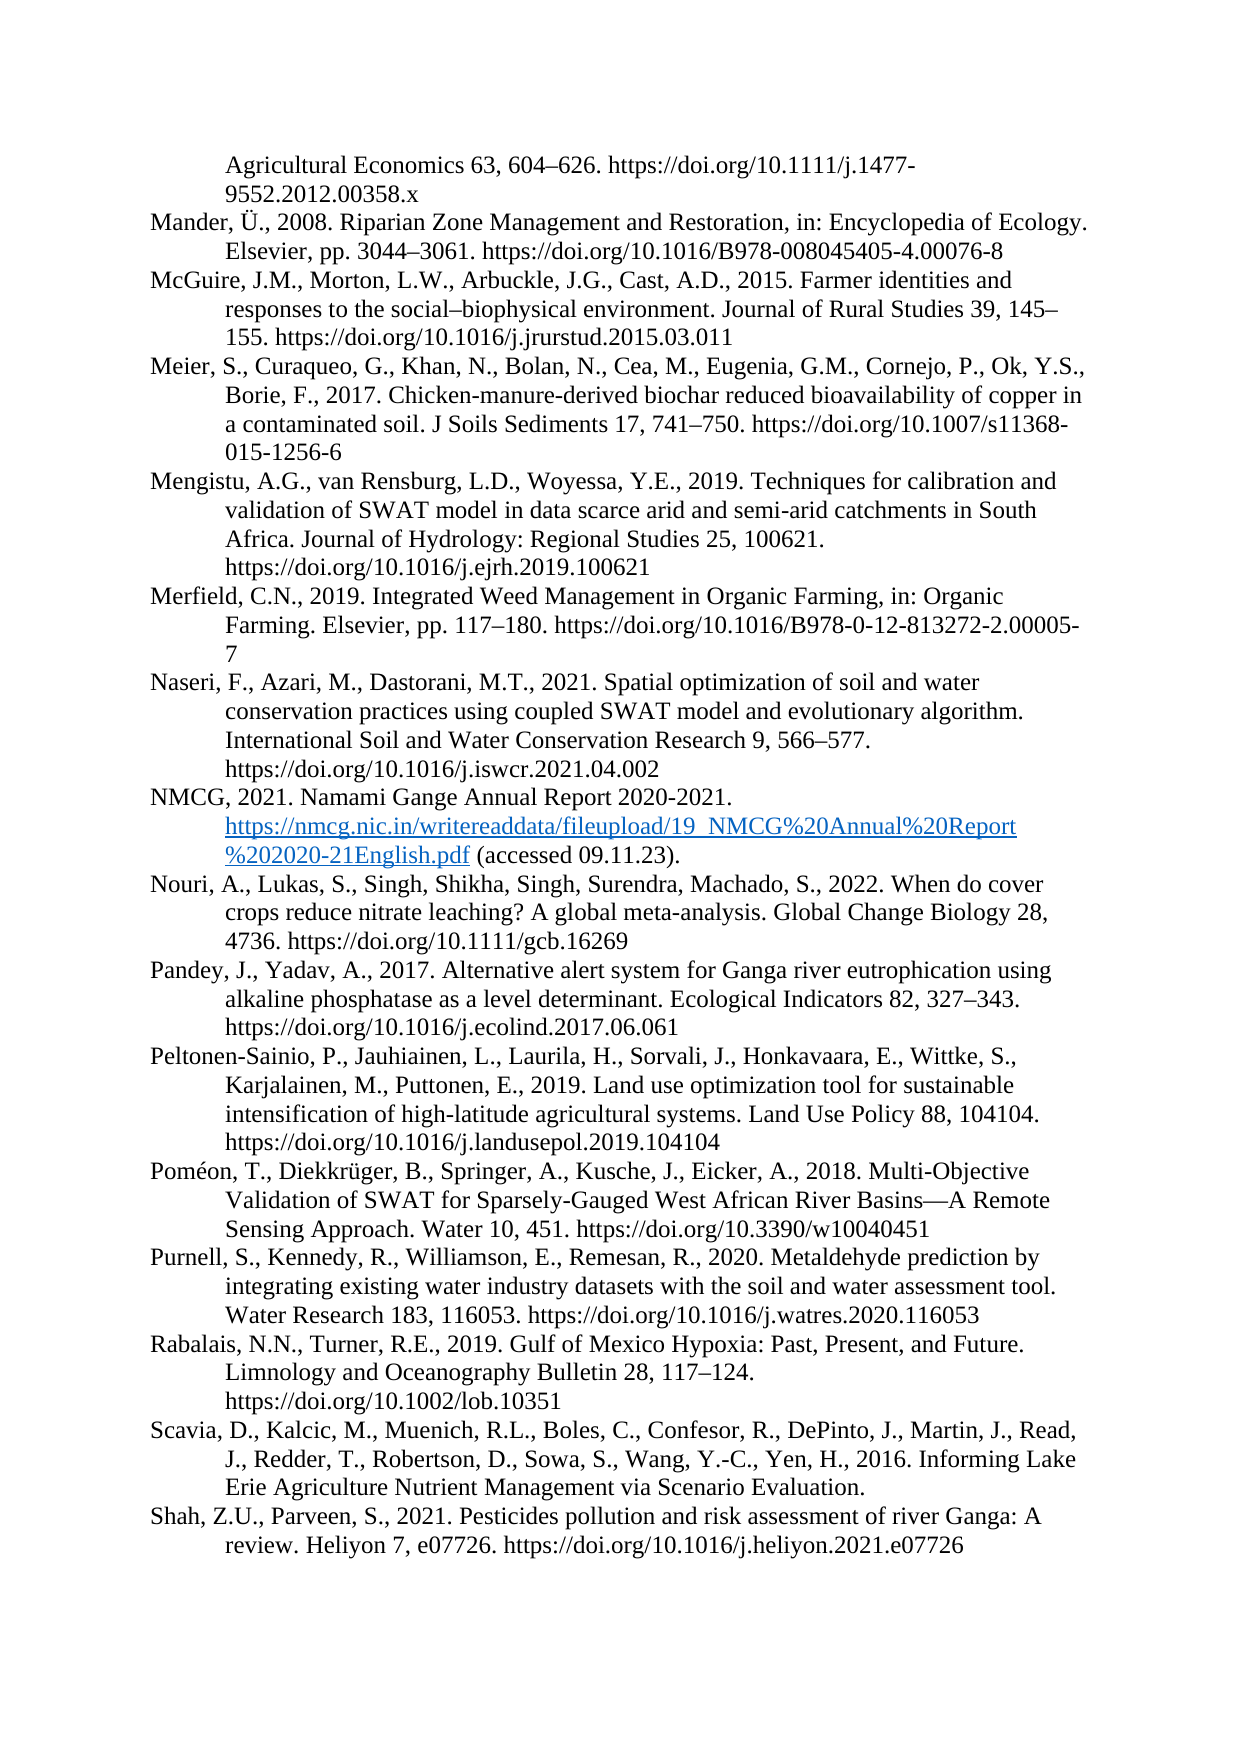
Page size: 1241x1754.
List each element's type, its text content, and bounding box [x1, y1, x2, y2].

text Scavia, D., Kalcic, M., Muenich, R.L., Boles, C., Confesor, R., DePinto, J., Martin, J., Read, J., Redder, T., Robertson, D., Sowa, S., Wang, Y.-C., Yen, H., 2016. Informing Lake Erie Agriculture Nutrient Management via Scenario Evaluation. [150, 1415, 1090, 1501]
text Rabalais, N.N., Turner, R.E., 2019. Gulf of Mexico Hypoxia: Past, Present, and Future. Limnology and Oceanography Bulletin 28, 117–124. https://doi.org/10.1002/lob.10351 [150, 1329, 1090, 1415]
text Mander, Ü., 2008. Riparian Zone Management and Restoration, in: Encyclopedia of Ecology. Elsevier, pp. 3044–3061. https://doi.org/10.1016/B978-008045405-4.00076-8 [150, 207, 1090, 265]
text Meier, S., Curaqueo, G., Khan, N., Bolan, N., Cea, M., Eugenia, G.M., Cornejo, P., Ok, Y.S., Borie, F., 2017. Chicken-manure-derived biochar reduced bioavailability of copper in a contaminated soil. J Soils Sediments 17, 741–750. https://doi.org/10.1007/s11368-015-1256-6 [150, 351, 1090, 466]
text Mengistu, A.G., van Rensburg, L.D., Woyessa, Y.E., 2019. Techniques for calibration and validation of SWAT model in data scarce arid and semi-arid catchments in South Africa. Journal of Hydrology: Regional Studies 25, 100621. https://doi.org/10.1016/j.ejrh.2019.100621 [150, 466, 1090, 581]
text NMCG, 2021. Namami Gange Annual Report 2020-2021. https://nmcg.nic.in/writereaddata/fileupload/19_NMCG%20Annual%20Report%202020-21English.pdf (accessed 09.11.23). [150, 782, 1090, 869]
text Naseri, F., Azari, M., Dastorani, M.T., 2021. Spatial optimization of soil and water conservation practices using coupled SWAT model and evolutionary algorithm. International Soil and Water Conservation Research 9, 566–577. https://doi.org/10.1016/j.iswcr.2021.04.002 [150, 667, 1090, 782]
text Nouri, A., Lukas, S., Singh, Shikha, Singh, Surendra, Machado, S., 2022. When do cover crops reduce nitrate leaching? A global meta‐analysis. Global Change Biology 28, 4736. https://doi.org/10.1111/gcb.16269 [150, 869, 1090, 955]
text Merfield, C.N., 2019. Integrated Weed Management in Organic Farming, in: Organic Farming. Elsevier, pp. 117–180. https://doi.org/10.1016/B978-0-12-813272-2.00005-7 [150, 581, 1090, 667]
text Peltonen-Sainio, P., Jauhiainen, L., Laurila, H., Sorvali, J., Honkavaara, E., Wittke, S., Karjalainen, M., Puttonen, E., 2019. Land use optimization tool for sustainable intensification of high-latitude agricultural systems. Land Use Policy 88, 104104. https://doi.org/10.1016/j.landusepol.2019.104104 [150, 1041, 1090, 1156]
text Pandey, J., Yadav, A., 2017. Alternative alert system for Ganga river eutrophication using alkaline phosphatase as a level determinant. Ecological Indicators 82, 327–343. https://doi.org/10.1016/j.ecolind.2017.06.061 [150, 955, 1090, 1041]
text Poméon, T., Diekkrüger, B., Springer, A., Kusche, J., Eicker, A., 2018. Multi-Objective Validation of SWAT for Sparsely-Gauged West African River Basins—A Remote Sensing Approach. Water 10, 451. https://doi.org/10.3390/w10040451 [150, 1156, 1090, 1242]
text McGuire, J.M., Morton, L.W., Arbuckle, J.G., Cast, A.D., 2015. Farmer identities and responses to the social–biophysical environment. Journal of Rural Studies 39, 145–155. https://doi.org/10.1016/j.jrurstud.2015.03.011 [150, 265, 1090, 351]
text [150, 150, 1090, 207]
text Shah, Z.U., Parveen, S., 2021. Pesticides pollution and risk assessment of river Ganga: A review. Heliyon 7, e07726. https://doi.org/10.1016/j.heliyon.2021.e07726 [150, 1501, 1090, 1559]
text Purnell, S., Kennedy, R., Williamson, E., Remesan, R., 2020. Metaldehyde prediction by integrating existing water industry datasets with the soil and water assessment tool. Water Research 183, 116053. https://doi.org/10.1016/j.watres.2020.116053 [150, 1242, 1090, 1329]
